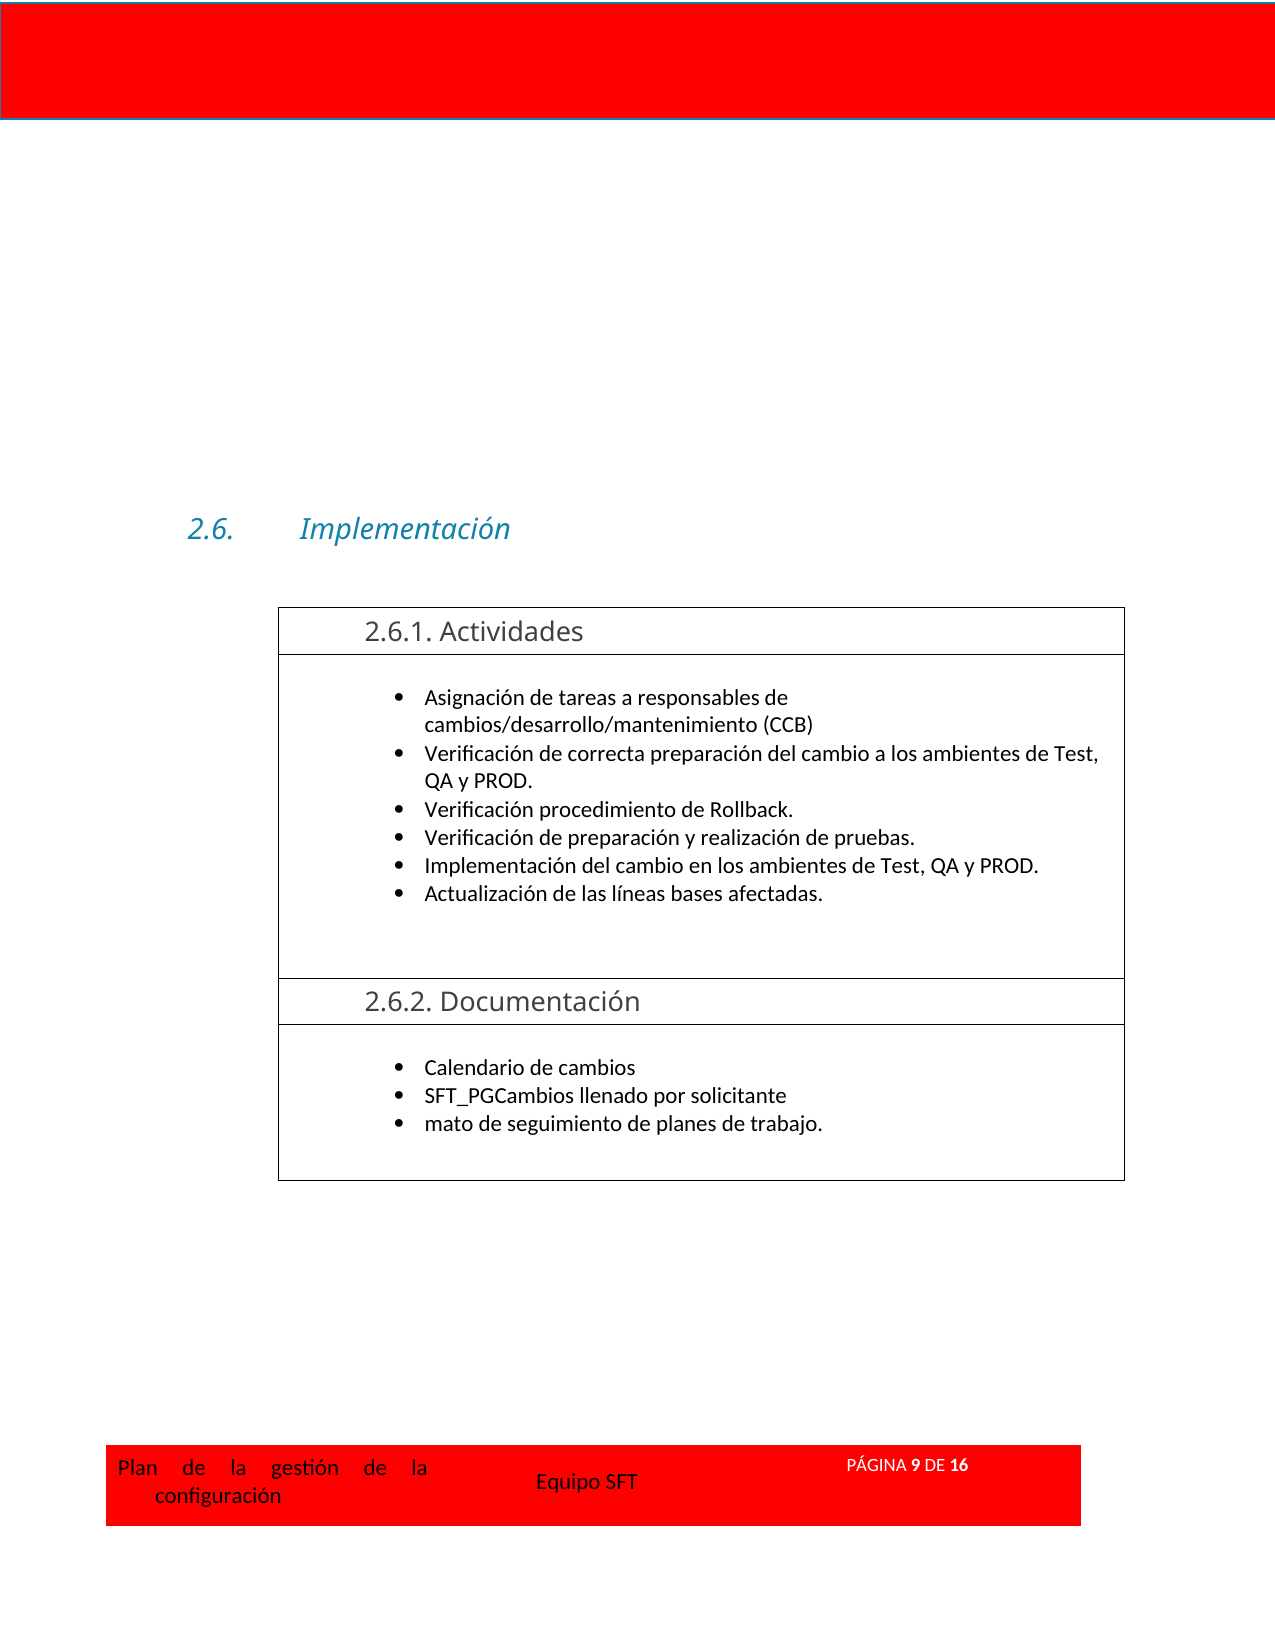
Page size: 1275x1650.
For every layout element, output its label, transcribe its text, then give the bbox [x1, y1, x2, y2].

subtitle Implementación [187, 508, 1125, 548]
table_cell Calendario de cambios SFT_PGCambios llenado por solicitante mato de seguimiento de planes de trabajo. [279, 1025, 1124, 1180]
table_cell Asignación de tareas a responsables de cambios/desarrollo/mantenimiento (CCB) Verificación de correcta preparación del cambio a los ambientes de Test, QA y PROD. Verificación procedimiento de Rollback. Verificación de preparación y realización de pruebas. Implementación del cambio en los ambientes de Test, QA y PROD. Actualización de las líneas bases afectadas. [279, 655, 1124, 977]
table_cell Documentación [279, 979, 1124, 1024]
table_header Actividades [279, 608, 1124, 653]
